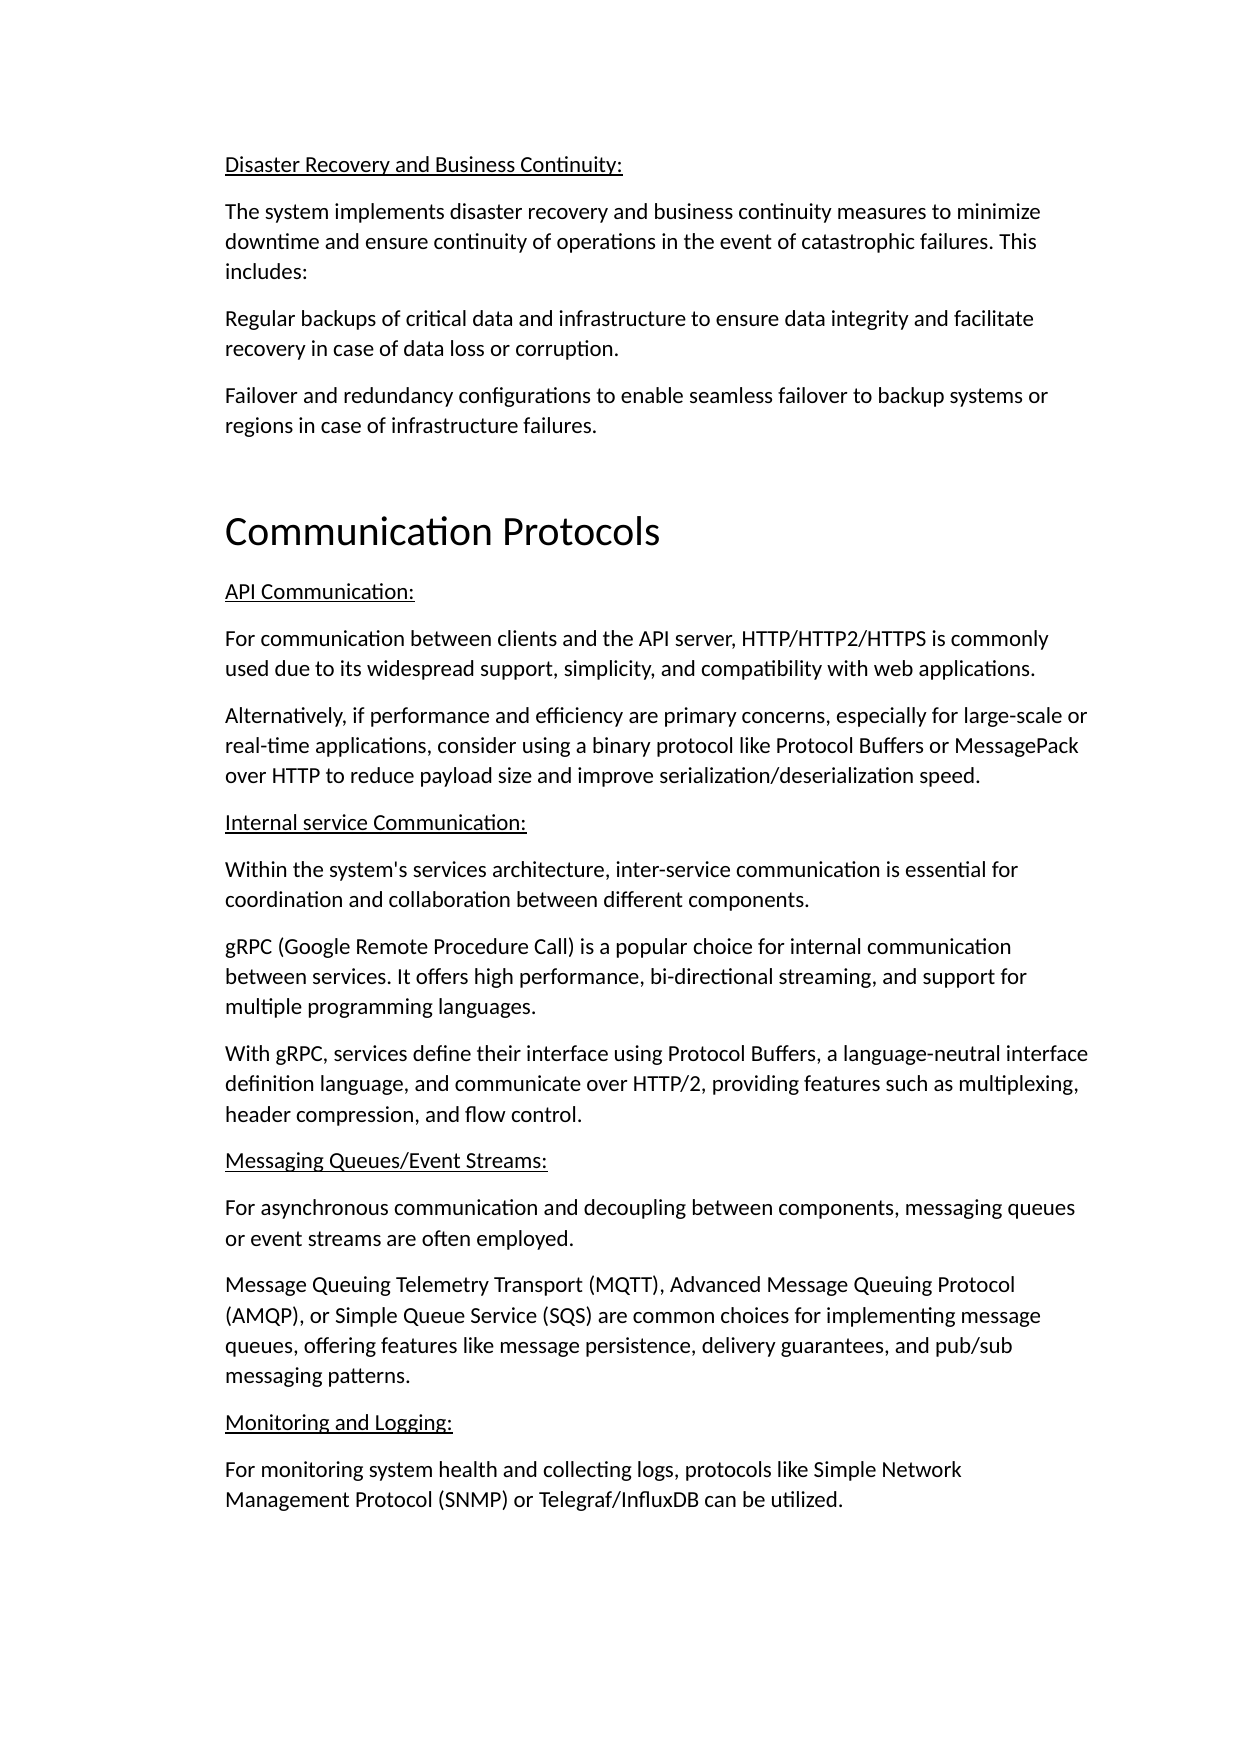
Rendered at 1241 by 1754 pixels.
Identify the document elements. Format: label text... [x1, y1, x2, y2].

text Disaster Recovery and Business Continuity: [225, 150, 1090, 178]
text With gRPC, services define their interface using Protocol Buffers, a language-neutral interface definition language, and communicate over HTTP/2, providing features such as multiplexing, header compression, and flow control. [225, 1039, 1090, 1128]
text Message Queuing Telemetry Transport (MQTT), Advanced Message Queuing Protocol (AMQP), or Simple Queue Service (SQS) are common choices for implementing message queues, offering features like message persistence, delivery guarantees, and pub/sub messaging patterns. [225, 1271, 1090, 1389]
text Failover and redundancy configurations to enable seamless failover to backup systems or regions in case of infrastructure failures. [225, 381, 1090, 439]
text Internal service Communication: [225, 808, 1090, 836]
text API Communication: [225, 577, 1090, 605]
text The system implements disaster recovery and business continuity measures to minimize downtime and ensure continuity of operations in the event of catastrophic failures. This includes: [225, 197, 1090, 285]
text Messaging Queues/Event Streams: [225, 1147, 1090, 1174]
text Regular backups of critical data and infrastructure to ensure data integrity and facilitate recovery in case of data loss or corruption. [225, 304, 1090, 362]
text For communication between clients and the API server, HTTP/HTTP2/HTTPS is commonly used due to its widespread support, simplicity, and compatibility with web applications. [225, 624, 1090, 682]
text Within the system's services architecture, inter-service communication is essential for coordination and collaboration between different components. [225, 855, 1090, 913]
text Alternatively, if performance and efficiency are primary concerns, especially for large-scale or real-time applications, consider using a binary protocol like Protocol Buffers or MessagePack over HTTP to reduce payload size and improve serialization/deserialization speed. [225, 701, 1090, 789]
text For asynchronous communication and decoupling between components, messaging queues or event streams are often employed. [225, 1193, 1090, 1252]
text For monitoring system health and collecting logs, protocols like Simple Network Management Protocol (SNMP) or Telegraf/InfluxDB can be utilized. [225, 1455, 1090, 1513]
text gRPC (Google Remote Procedure Call) is a popular choice for internal communication between services. It offers high performance, bi-directional streaming, and support for multiple programming languages. [225, 932, 1090, 1020]
text Communication Protocols [225, 505, 1090, 556]
text Monitoring and Logging: [225, 1408, 1090, 1436]
